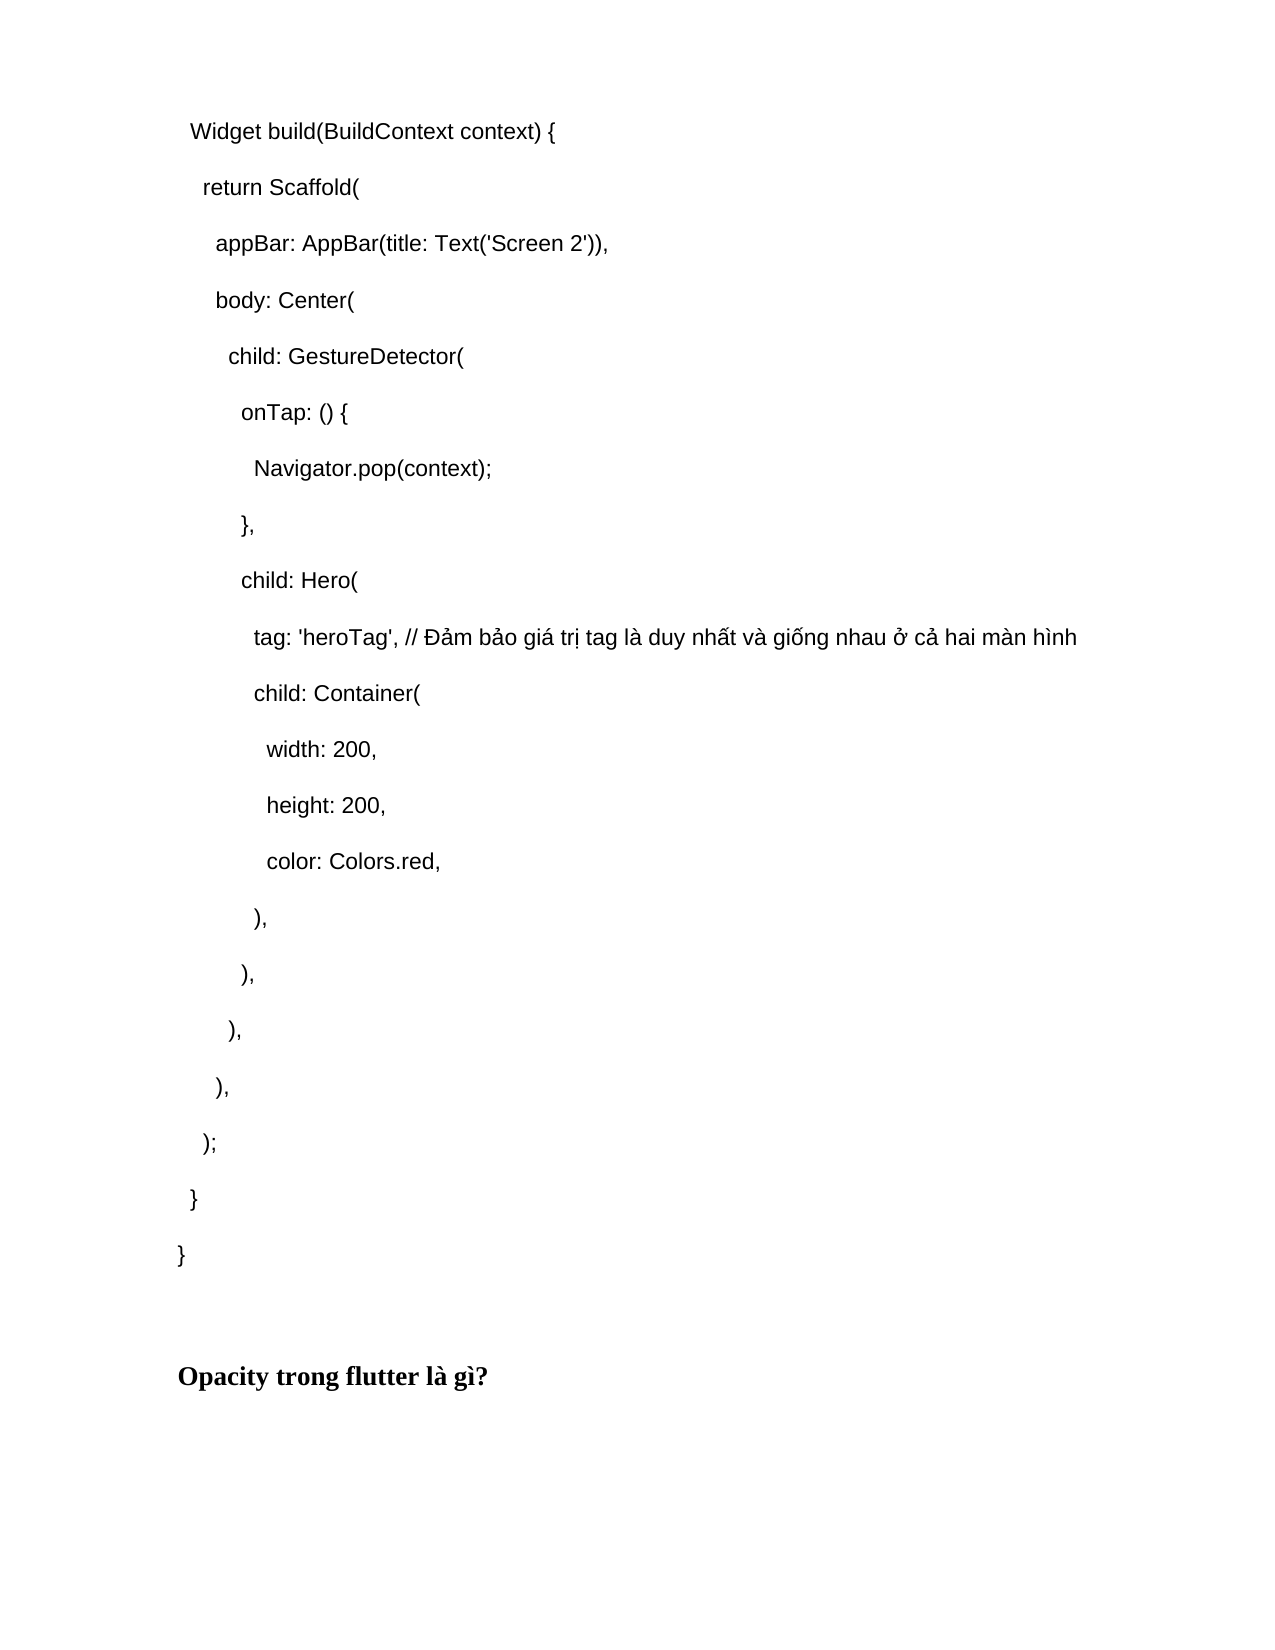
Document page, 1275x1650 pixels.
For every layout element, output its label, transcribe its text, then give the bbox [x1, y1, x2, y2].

text ), [177, 1016, 1186, 1043]
text ), [177, 904, 1186, 931]
text appBar: AppBar(title: Text('Screen 2')), [177, 230, 1186, 257]
text Widget build(BuildContext context) { [177, 118, 1186, 144]
text child: GestureDetector( [177, 343, 1186, 369]
text ), [177, 1073, 1186, 1099]
text Opacity trong flutter là gì? [177, 1361, 1186, 1392]
text tag: 'heroTag', // Đảm bảo giá trị tag là duy nhất và giống nhau ở cả hai màn hình [177, 623, 1186, 650]
text return Scaffold( [177, 174, 1186, 201]
text color: Colors.red, [177, 848, 1186, 874]
text child: Container( [177, 679, 1186, 706]
text ), [177, 960, 1186, 987]
text Navigator.pop(context); [177, 455, 1186, 481]
text } [177, 1185, 1186, 1211]
text height: 200, [177, 792, 1186, 818]
text }, [177, 511, 1186, 537]
text body: Center( [177, 287, 1186, 313]
text ); [177, 1129, 1186, 1155]
text child: Hero( [177, 567, 1186, 594]
text } [177, 1241, 1186, 1267]
text onTap: () { [177, 399, 1186, 425]
text width: 200, [177, 736, 1186, 762]
